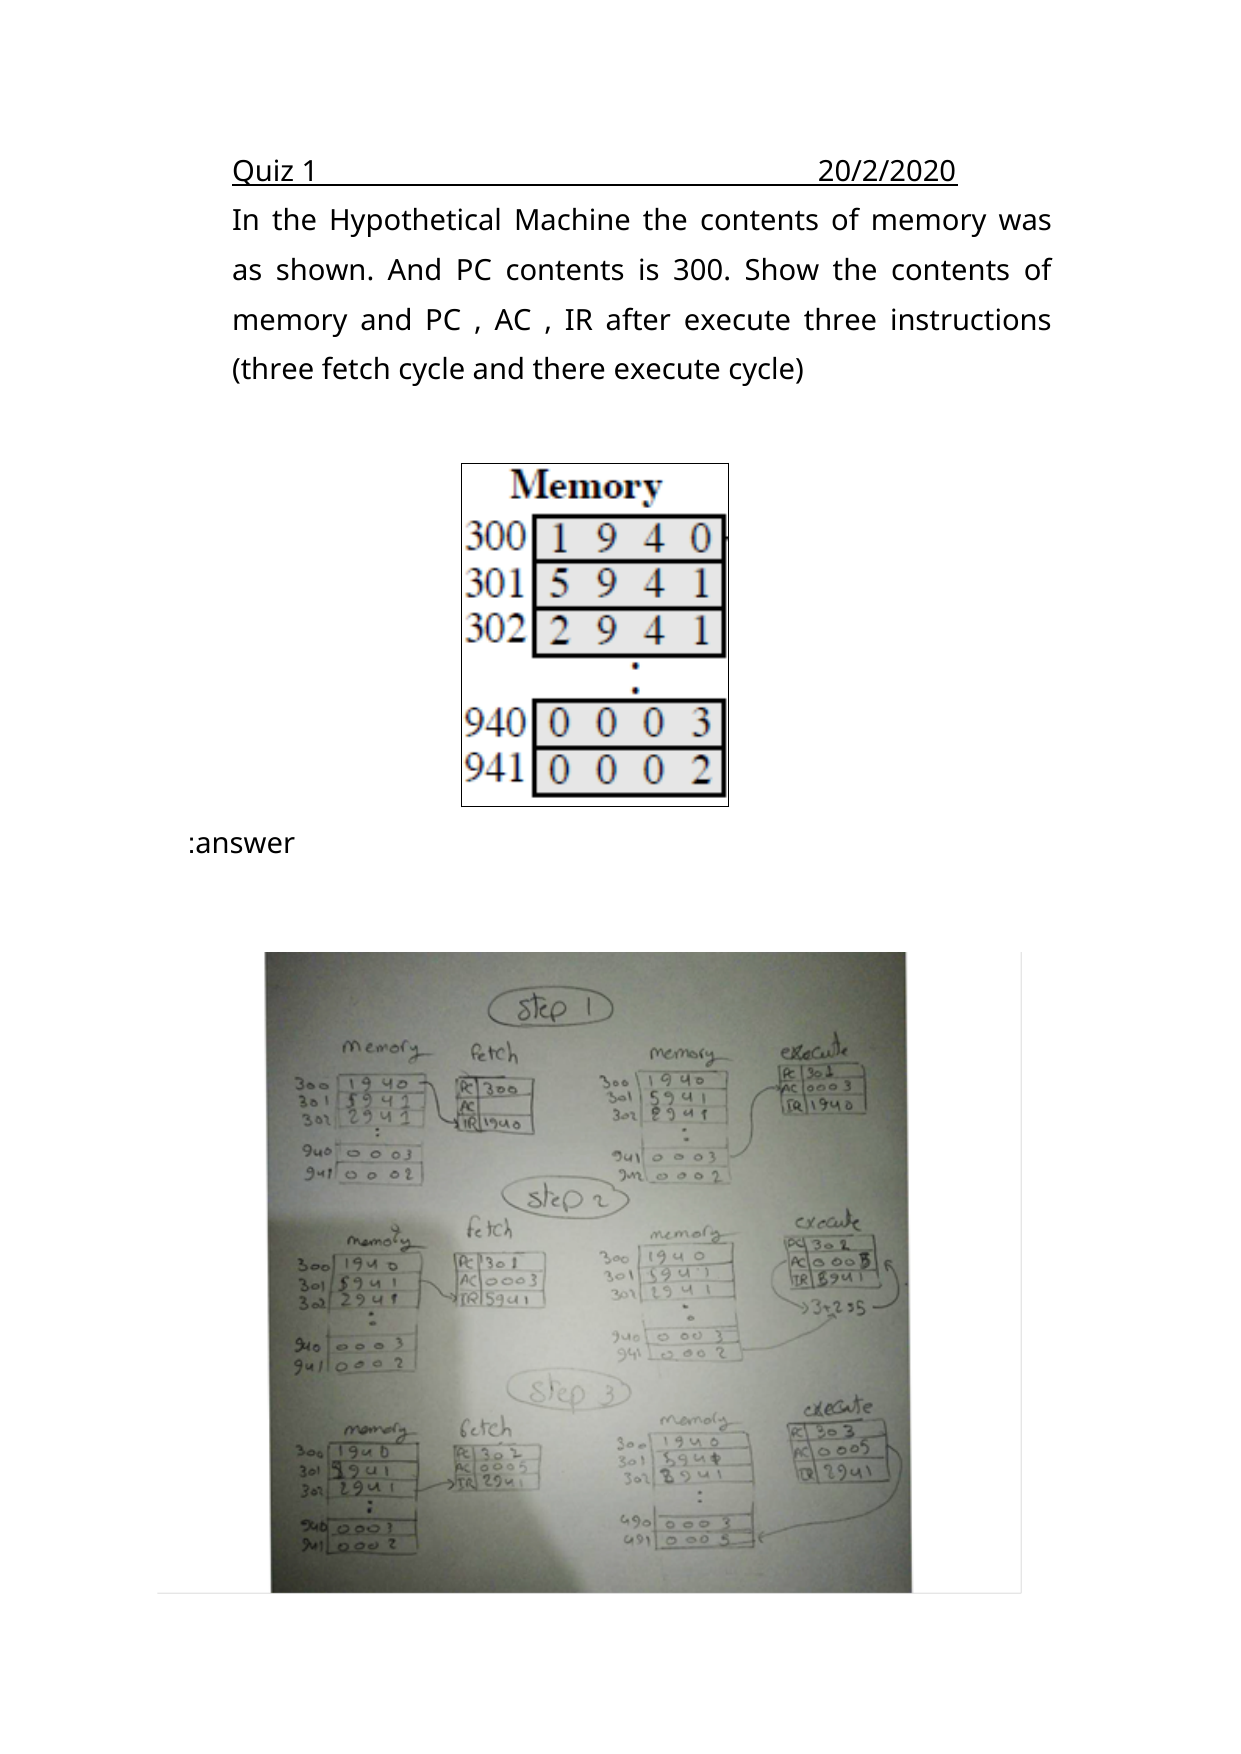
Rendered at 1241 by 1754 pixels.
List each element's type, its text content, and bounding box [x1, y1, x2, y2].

picture [462, 464, 728, 806]
list Quiz 1 20/2/2020 [232, 150, 1053, 190]
picture [157, 952, 1023, 1595]
list In the Hypothetical Machine the contents of memory was as shown. And PC contents is 300. Show the contents of memory and PC , AC , IR after execute three instructions (three fetch cycle and there execute cycle) [232, 199, 1053, 388]
list answer: [187, 822, 1051, 862]
